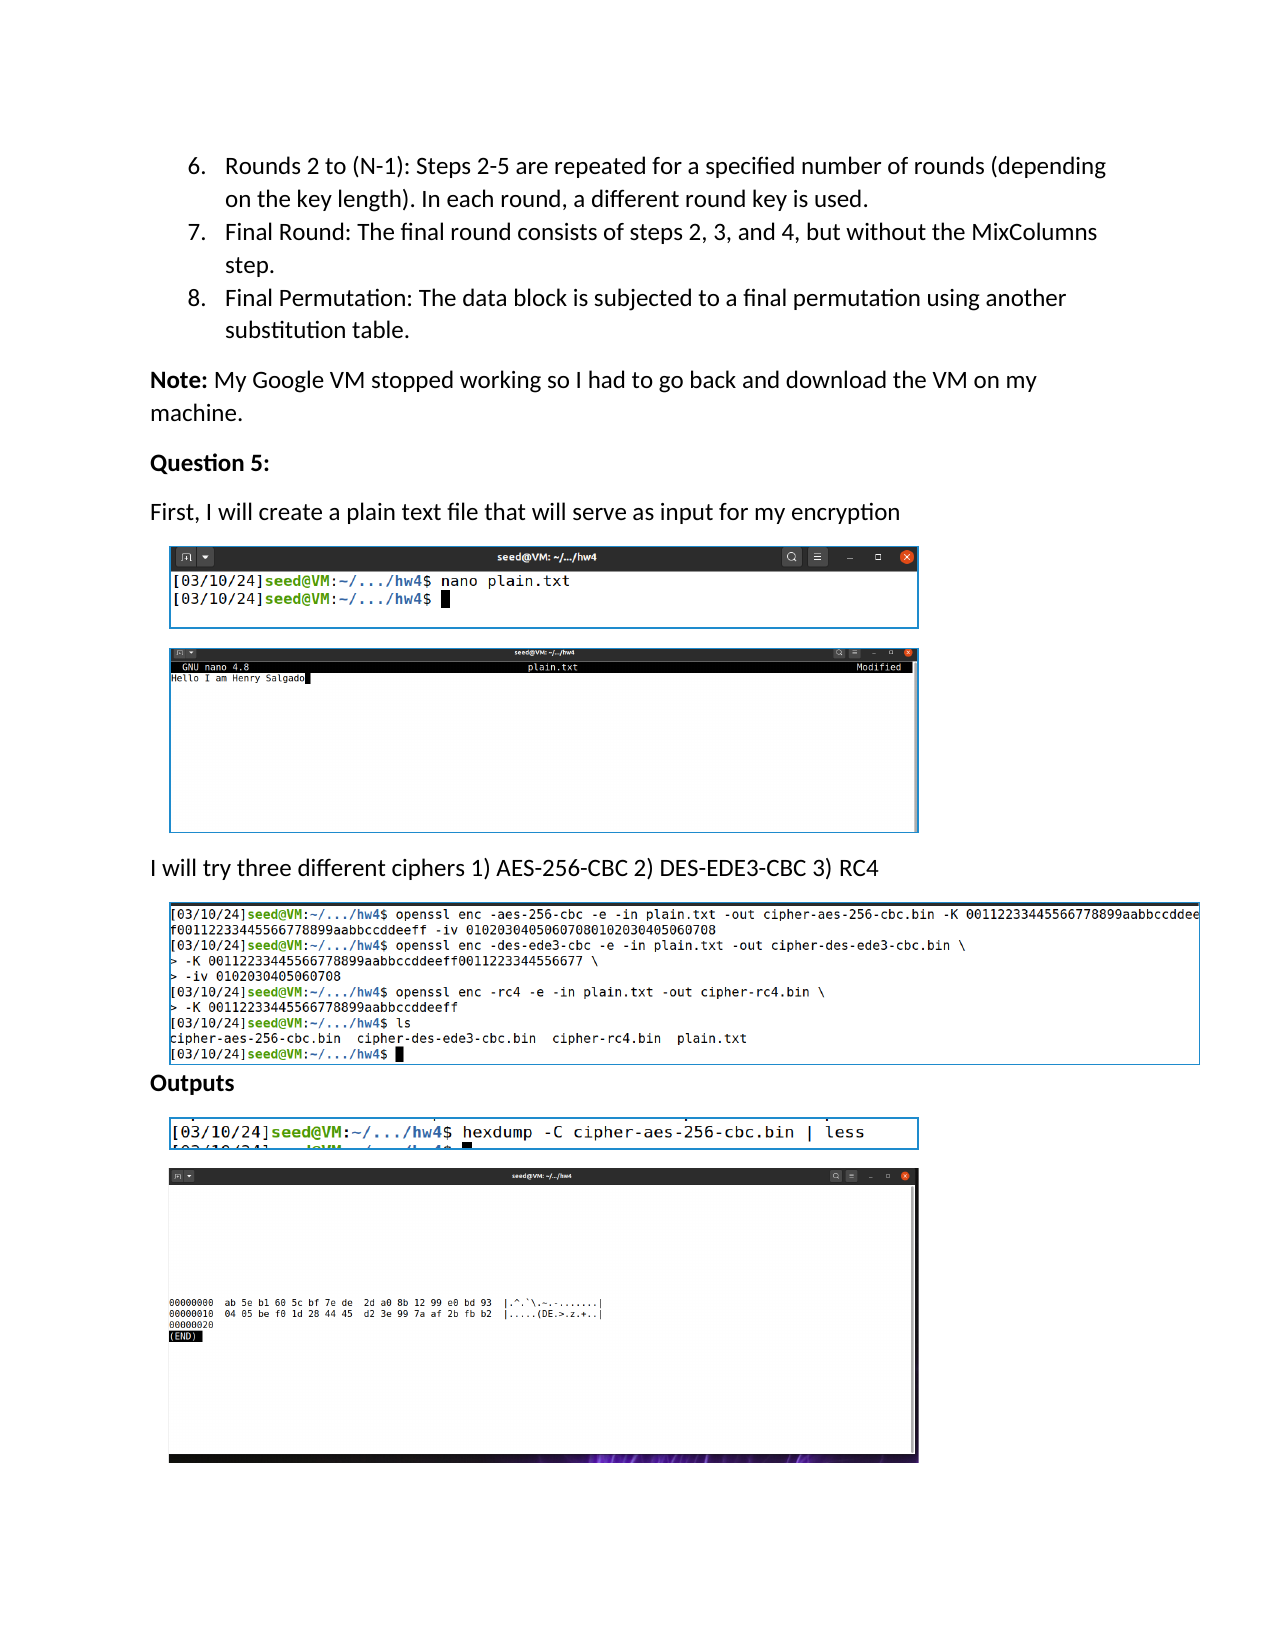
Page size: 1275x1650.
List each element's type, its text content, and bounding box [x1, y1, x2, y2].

list Rounds 2 to (N-1): Steps 2-5 are repeated for a specified number of rounds (depending on the key length). In each round, a different round key is used. [187, 150, 1125, 213]
text First, I will create a plain text file that will serve as input for my encryption [150, 496, 1125, 527]
list Final Round: The final round consists of steps 2, 3, and 4, but without the MixColumns step. [187, 216, 1125, 279]
list Final Permutation: The data block is subjected to a final permutation using another substitution table. [187, 282, 1125, 345]
text Outputs [150, 902, 1125, 1098]
text I will try three different ciphers 1) AES-256-CBC 2) DES-EDE3-CBC 3) RC4 [150, 852, 1125, 883]
text Question 5: [150, 447, 1125, 477]
text Note: My Google VM stopped working so I had to go back and download the VM on my machine. [150, 364, 1125, 428]
